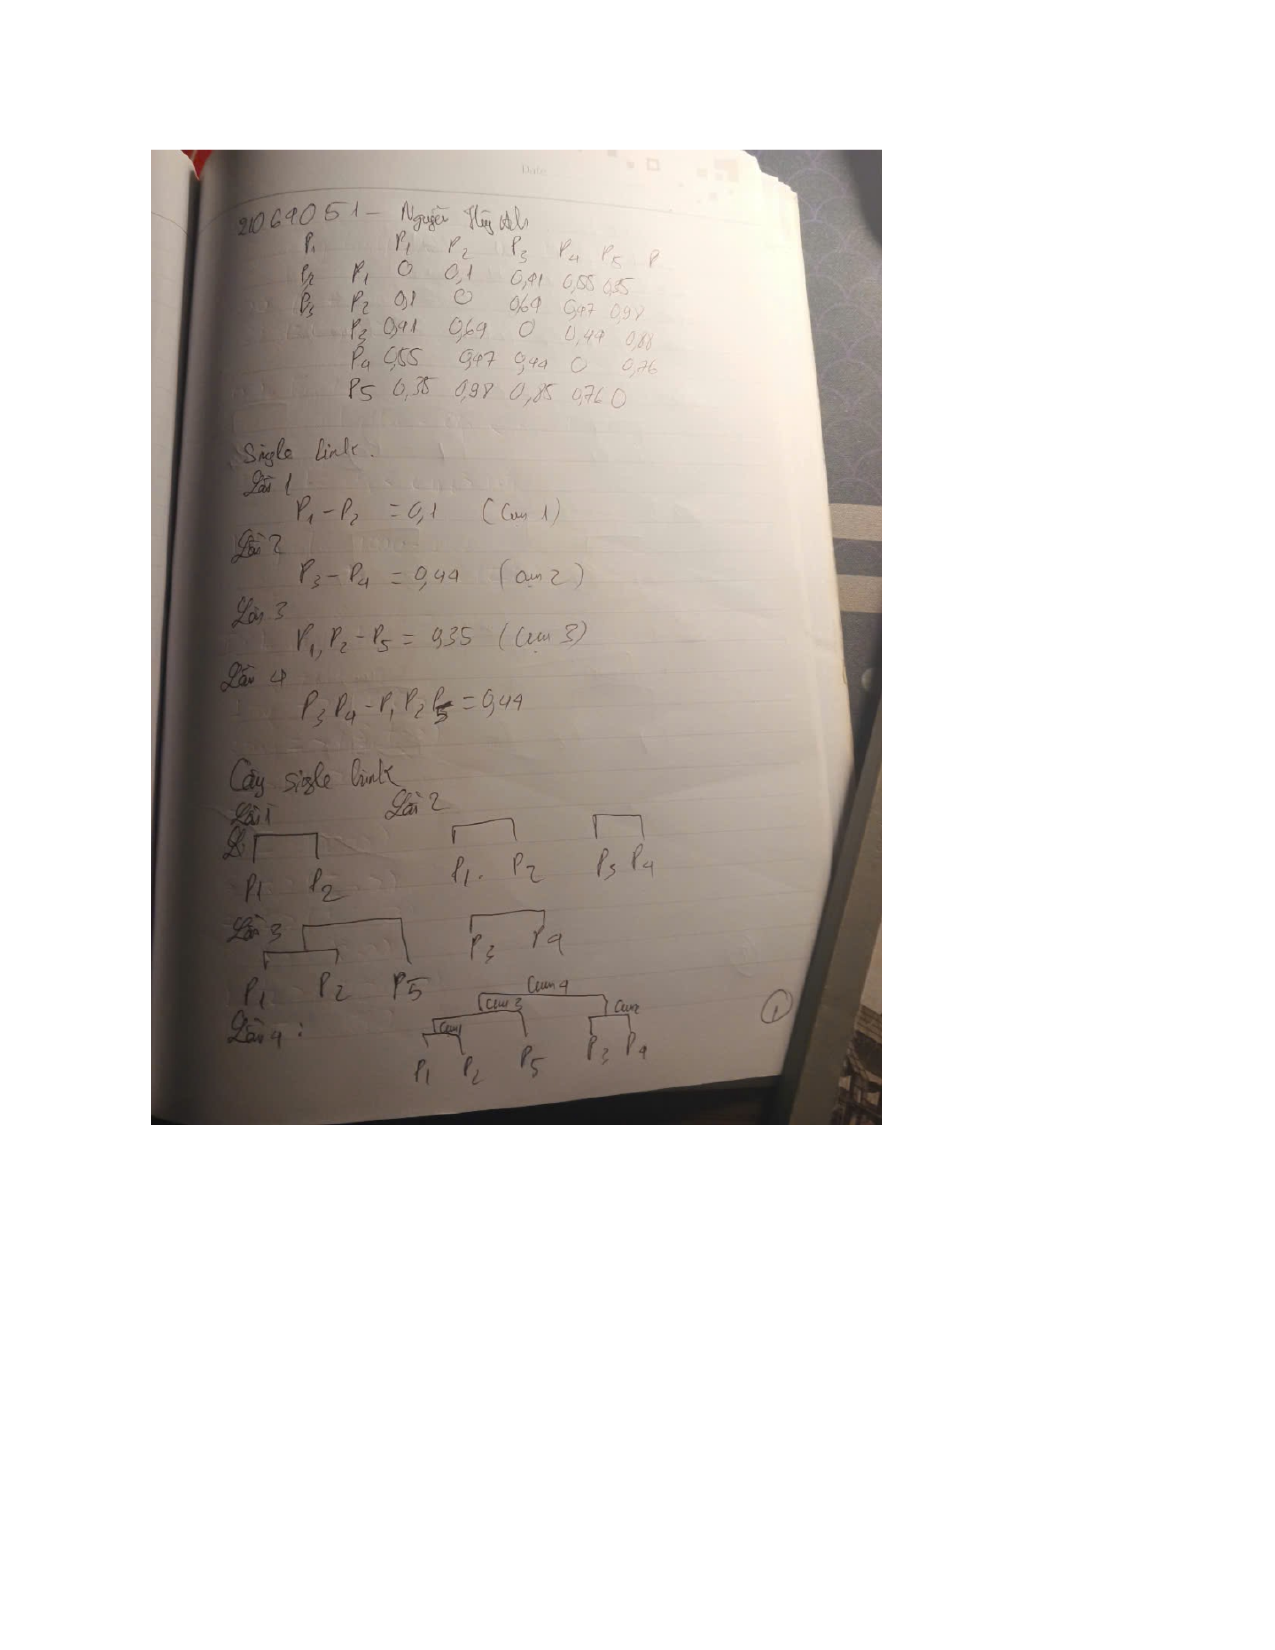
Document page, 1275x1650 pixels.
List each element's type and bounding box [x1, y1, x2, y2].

picture [151, 151, 882, 1124]
